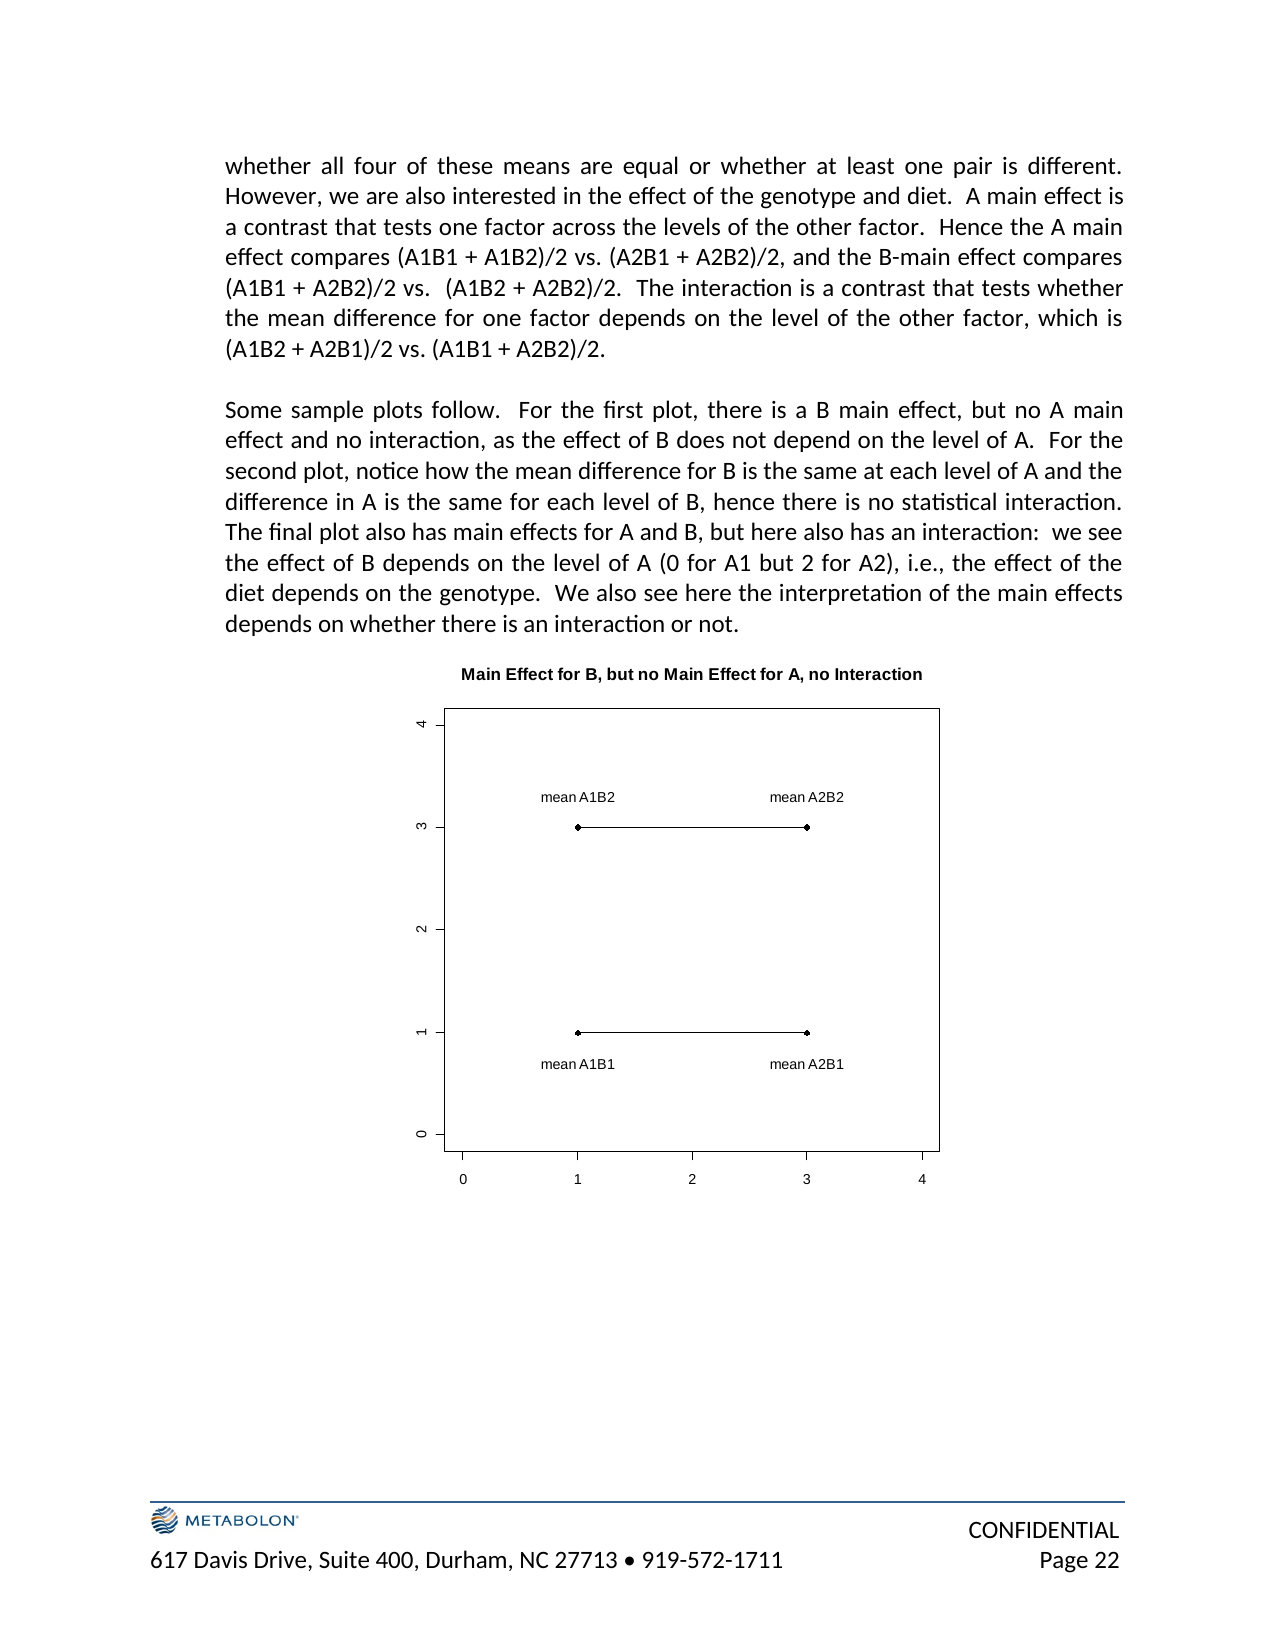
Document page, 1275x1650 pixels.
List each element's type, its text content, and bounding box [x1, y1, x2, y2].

text Some sample plots follow. For the first plot, there is a B main effect, but no A main effect and no interaction, as the effect of B does not depend on the level of A. For the second plot, notice how the mean difference for B is the same at each level of A and the difference in A is the same for each level of B, hence there is no statistical interaction. The final plot also has main effects for A and B, but here also has an interaction: we see the effect of B depends on the level of A (0 for A1 but 2 for A2), i.e., the effect of the diet depends on the genotype. We also see here the interpretation of the main effects depends on whether there is an interaction or not. [225, 394, 1125, 638]
picture [150, 1505, 308, 1539]
